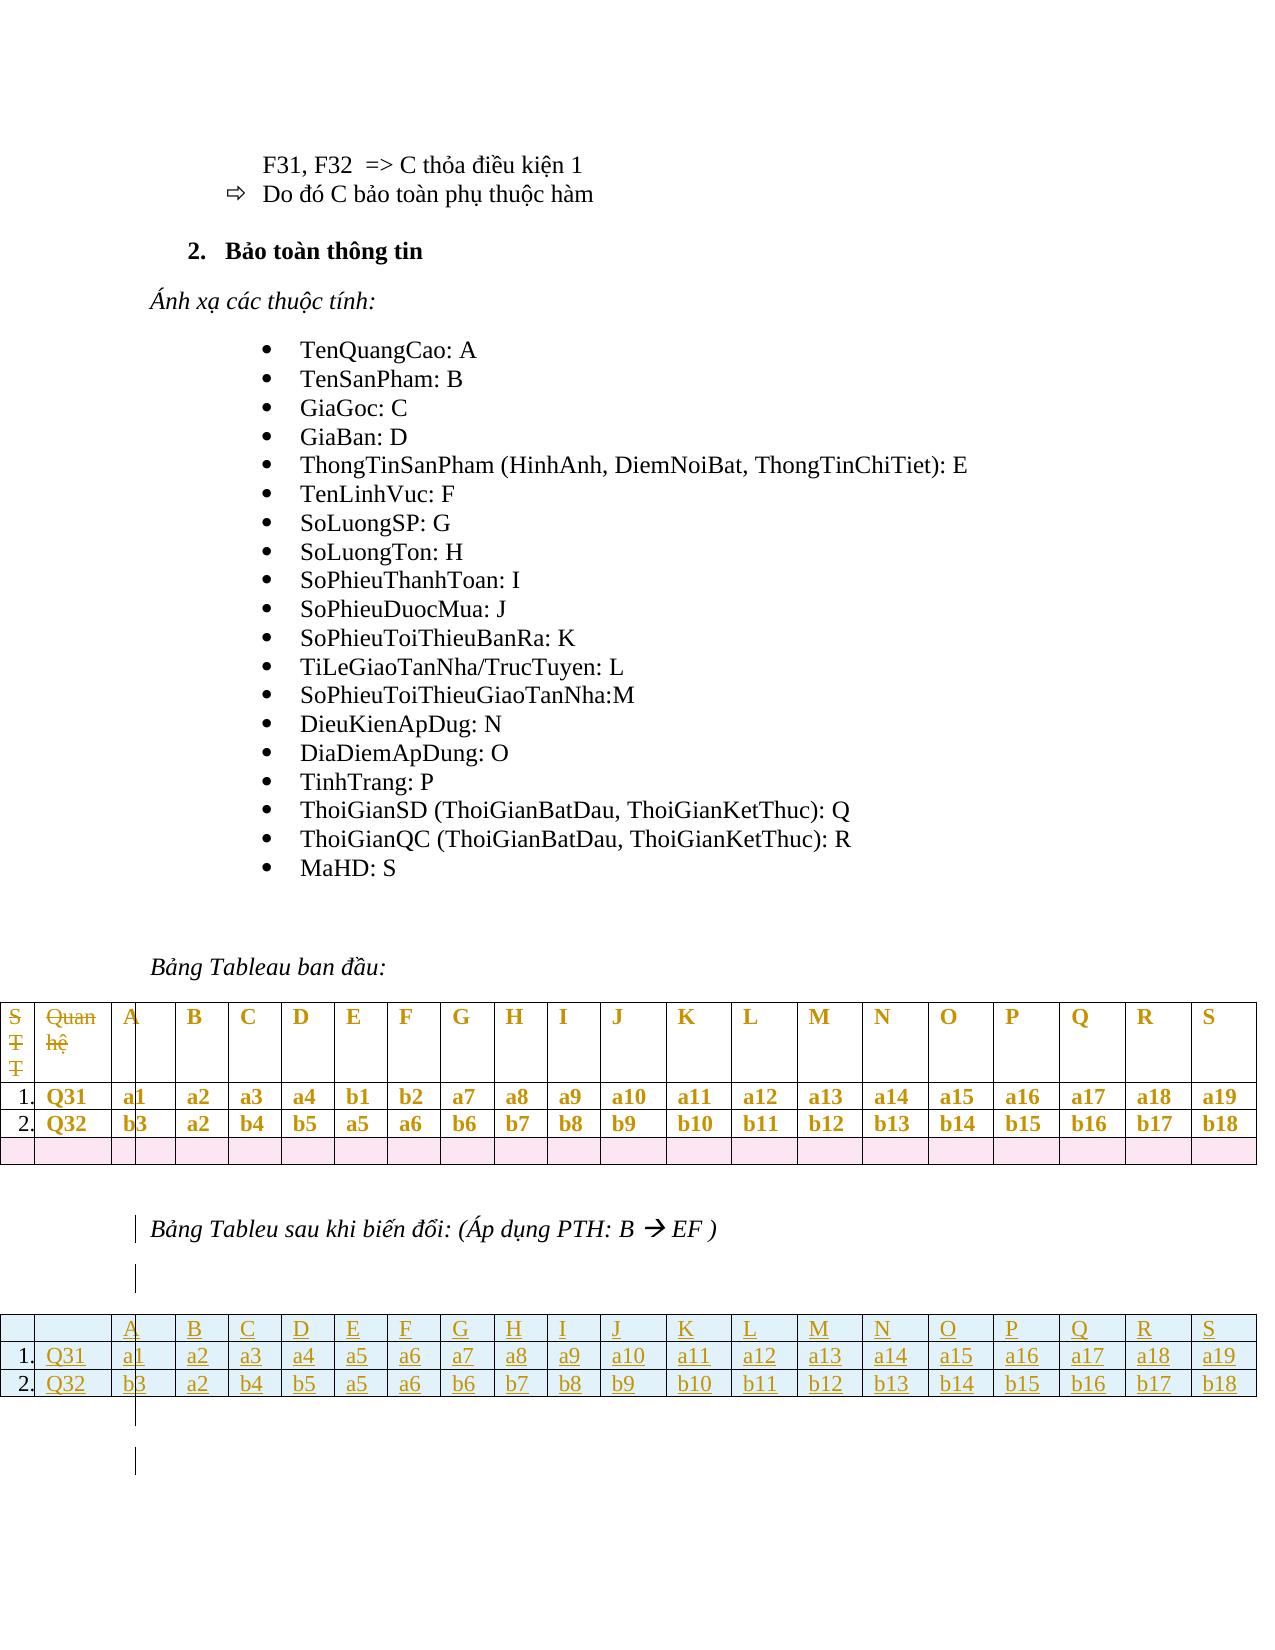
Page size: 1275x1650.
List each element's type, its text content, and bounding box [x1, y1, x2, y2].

list Bảo toàn thông tin [187, 236, 1144, 265]
table_header Q [1060, 1003, 1125, 1082]
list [225, 150, 1144, 179]
table_cell b17 [1126, 1110, 1191, 1137]
table_cell b11 [732, 1110, 797, 1137]
table_cell b6 [441, 1110, 494, 1137]
list TenLinhVuc: F [262, 479, 1144, 508]
table_cell b5 [282, 1110, 334, 1137]
list ThoiGianQC (ThoiGianBatDau, ThoiGianKetThuc): R [262, 824, 1144, 853]
table_header R [1126, 1003, 1191, 1082]
table_cell b1 [335, 1083, 387, 1109]
table_header S [1192, 1003, 1256, 1082]
table_cell a2 [176, 1110, 228, 1137]
table_cell b7 [495, 1110, 547, 1137]
list GiaGoc: C [262, 393, 1144, 422]
table_cell [1, 1110, 34, 1137]
list SoLuongSP: G [262, 508, 1144, 537]
table_cell a1 [112, 1083, 135, 1109]
table_cell b16 [1060, 1110, 1125, 1137]
table_header K [667, 1003, 731, 1082]
table_cell [1, 1083, 34, 1109]
table_header C [229, 1003, 281, 1082]
list TenQuangCao: A [262, 335, 1144, 364]
table_cell a13 [798, 1083, 862, 1109]
table_cell b15 [994, 1110, 1059, 1137]
table_cell a5 [335, 1110, 387, 1137]
table_cell a16 [994, 1083, 1059, 1109]
table_cell a18 [1126, 1083, 1191, 1109]
text Ánh xạ các thuộc tính: [150, 286, 1144, 314]
table_cell b4 [229, 1110, 281, 1137]
table_cell a3 [229, 1083, 281, 1109]
table_cell a6 [388, 1110, 440, 1137]
table_header I [548, 1003, 600, 1082]
table_cell a17 [1060, 1083, 1125, 1109]
table_header P [994, 1003, 1059, 1082]
table_header N [863, 1003, 928, 1082]
list SoPhieuToiThieuGiaoTanNha:M [262, 680, 1144, 709]
table_cell b18 [1192, 1110, 1256, 1137]
table_cell b8 [548, 1110, 600, 1137]
table_header L [732, 1003, 797, 1082]
list DiaDiemApDung: O [262, 738, 1144, 767]
table_cell b3 [112, 1110, 135, 1137]
table_cell b13 [863, 1110, 928, 1137]
table_header A [136, 1003, 175, 1082]
table_header G [441, 1003, 494, 1082]
table_cell a11 [667, 1083, 731, 1109]
table_cell a1 [136, 1083, 175, 1109]
list ThoiGianSD (ThoiGianBatDau, ThoiGianKetThuc): Q [262, 795, 1144, 824]
table_header H [495, 1003, 547, 1082]
table_cell b14 [929, 1110, 993, 1137]
list SoPhieuToiThieuBanRa: K [262, 623, 1144, 652]
list DieuKienApDug: N [262, 709, 1144, 738]
list Do đó C bảo toàn phụ thuộc hàm [225, 179, 1144, 207]
list SoPhieuThanhToan: I [262, 565, 1144, 594]
list TiLeGiaoTanNha/TrucTuyen: L [262, 652, 1144, 680]
table_cell a4 [282, 1083, 334, 1109]
table_cell a9 [548, 1083, 600, 1109]
list TinhTrang: P [262, 767, 1144, 795]
list TenSanPham: B [262, 364, 1144, 393]
list GiaBan: D [262, 422, 1144, 450]
text Bảng Tableu sau khi biến đổi: (Áp dụng PTH: B EF ) [150, 1214, 1144, 1243]
list SoPhieuDuocMua: J [262, 594, 1144, 623]
table_header J [601, 1003, 666, 1082]
table_header O [929, 1003, 993, 1082]
table_header B [176, 1003, 228, 1082]
table_cell a7 [441, 1083, 494, 1109]
table_cell a2 [176, 1083, 228, 1109]
text Bảng Tableau ban đầu: [150, 952, 1144, 981]
table_header A [112, 1003, 135, 1082]
table_header D [282, 1003, 334, 1082]
table_header E [335, 1003, 387, 1082]
table_cell Q31 [35, 1083, 111, 1109]
table_header [35, 1003, 111, 1082]
table_cell a12 [732, 1083, 797, 1109]
table_cell b3 [136, 1110, 175, 1137]
table_cell a8 [495, 1083, 547, 1109]
table_cell a15 [929, 1083, 993, 1109]
table_header M [798, 1003, 862, 1082]
table_cell b9 [601, 1110, 666, 1137]
table_cell a14 [863, 1083, 928, 1109]
table_cell b12 [798, 1110, 862, 1137]
table_header F [388, 1003, 440, 1082]
list ThongTinSanPham (HinhAnh, DiemNoiBat, ThongTinChiTiet): E [262, 450, 1144, 479]
list SoLuongTon: H [262, 537, 1144, 565]
list MaHD: S [262, 853, 1144, 882]
table_header [1, 1003, 34, 1082]
table_cell Q32 [35, 1110, 111, 1137]
table_cell a19 [1192, 1083, 1256, 1109]
table_cell b2 [388, 1083, 440, 1109]
table_cell a10 [601, 1083, 666, 1109]
table_cell b10 [667, 1110, 731, 1137]
